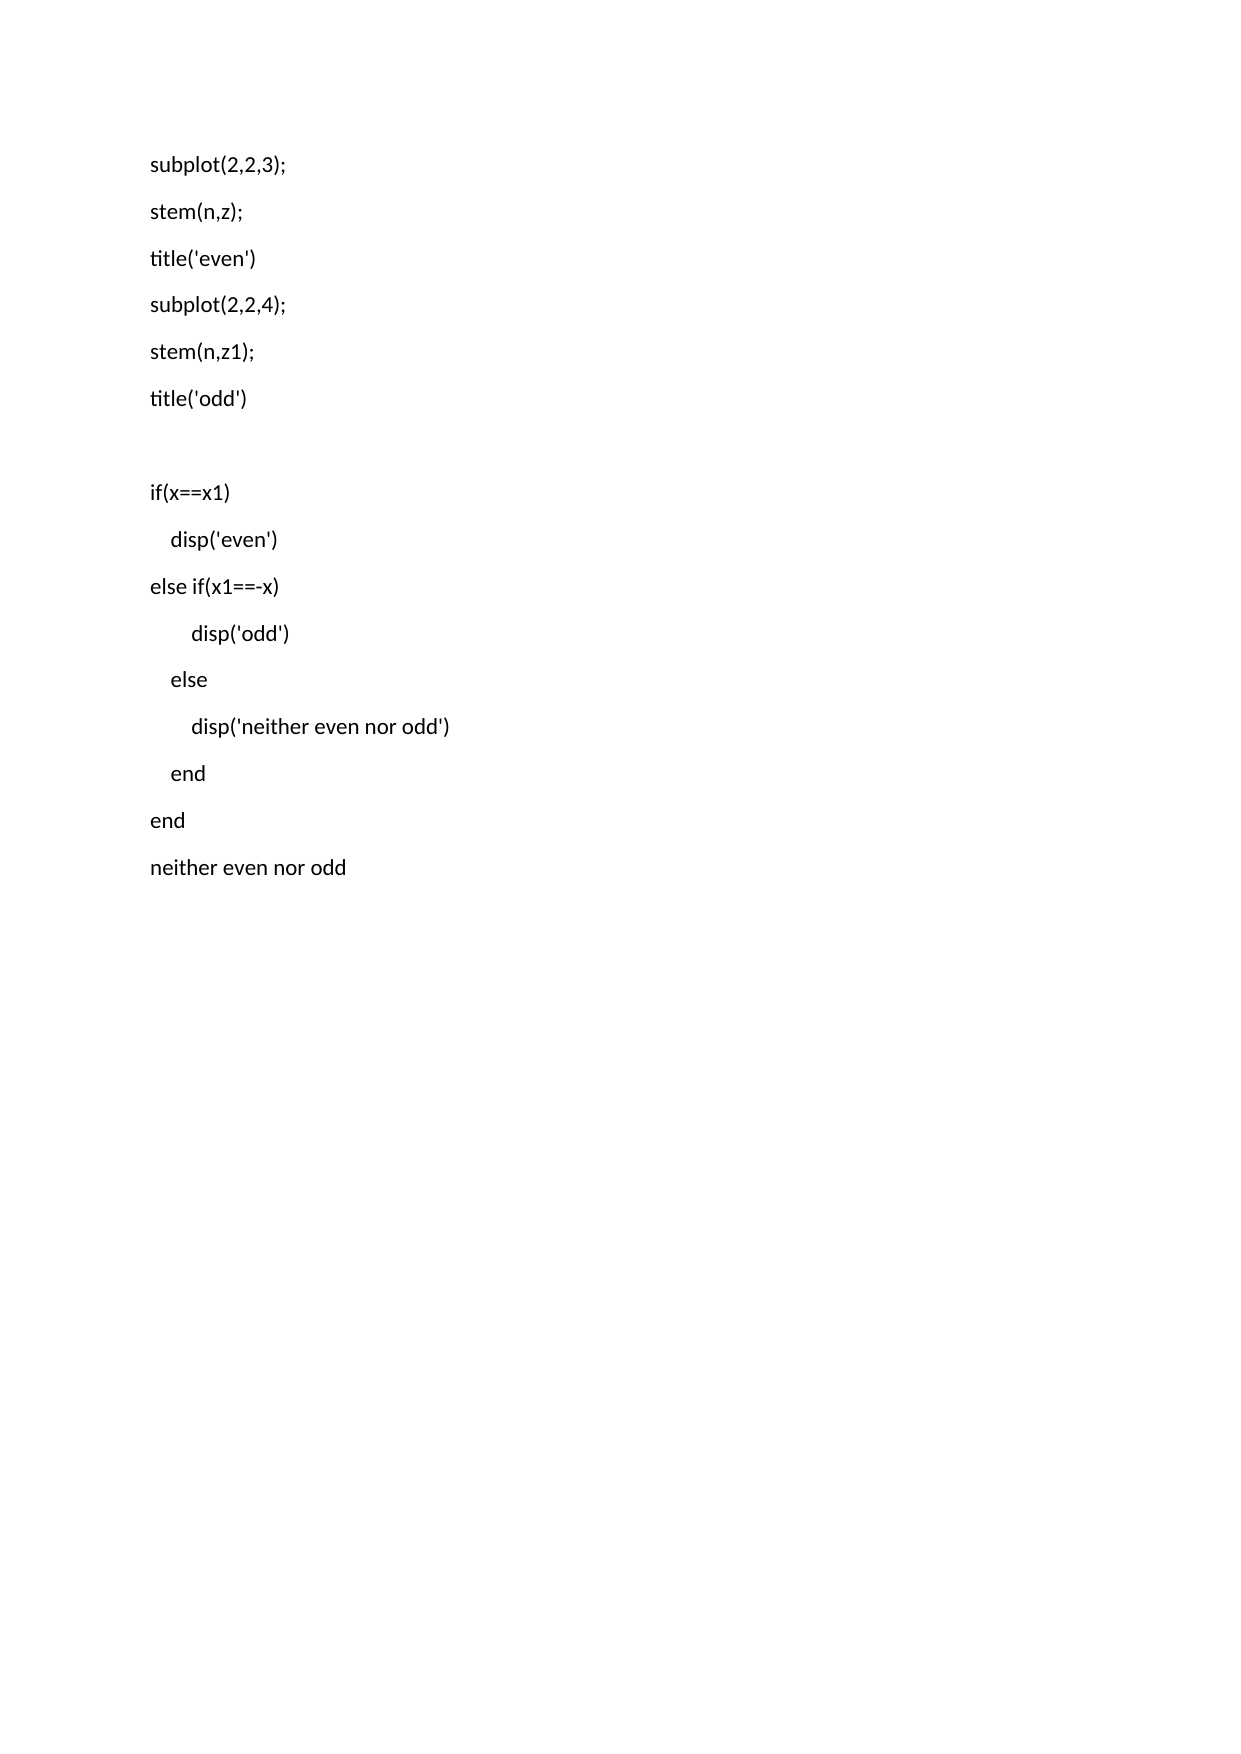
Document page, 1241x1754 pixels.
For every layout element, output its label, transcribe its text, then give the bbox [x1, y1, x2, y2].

text if(x==x1) [150, 478, 1090, 506]
text disp('odd') [150, 619, 1090, 647]
text else [150, 666, 1090, 694]
text subplot(2,2,4); [150, 291, 1090, 319]
text subplot(2,2,3); [150, 150, 1090, 178]
text title('odd') [150, 384, 1090, 412]
text else if(x1==-x) [150, 572, 1090, 600]
text end [150, 806, 1090, 834]
text stem(n,z); [150, 197, 1090, 225]
text end [150, 759, 1090, 787]
text neither even nor odd [150, 853, 1090, 881]
text stem(n,z1); [150, 337, 1090, 366]
text title('even') [150, 244, 1090, 272]
text disp('neither even nor odd') [150, 712, 1090, 741]
text disp('even') [150, 525, 1090, 553]
